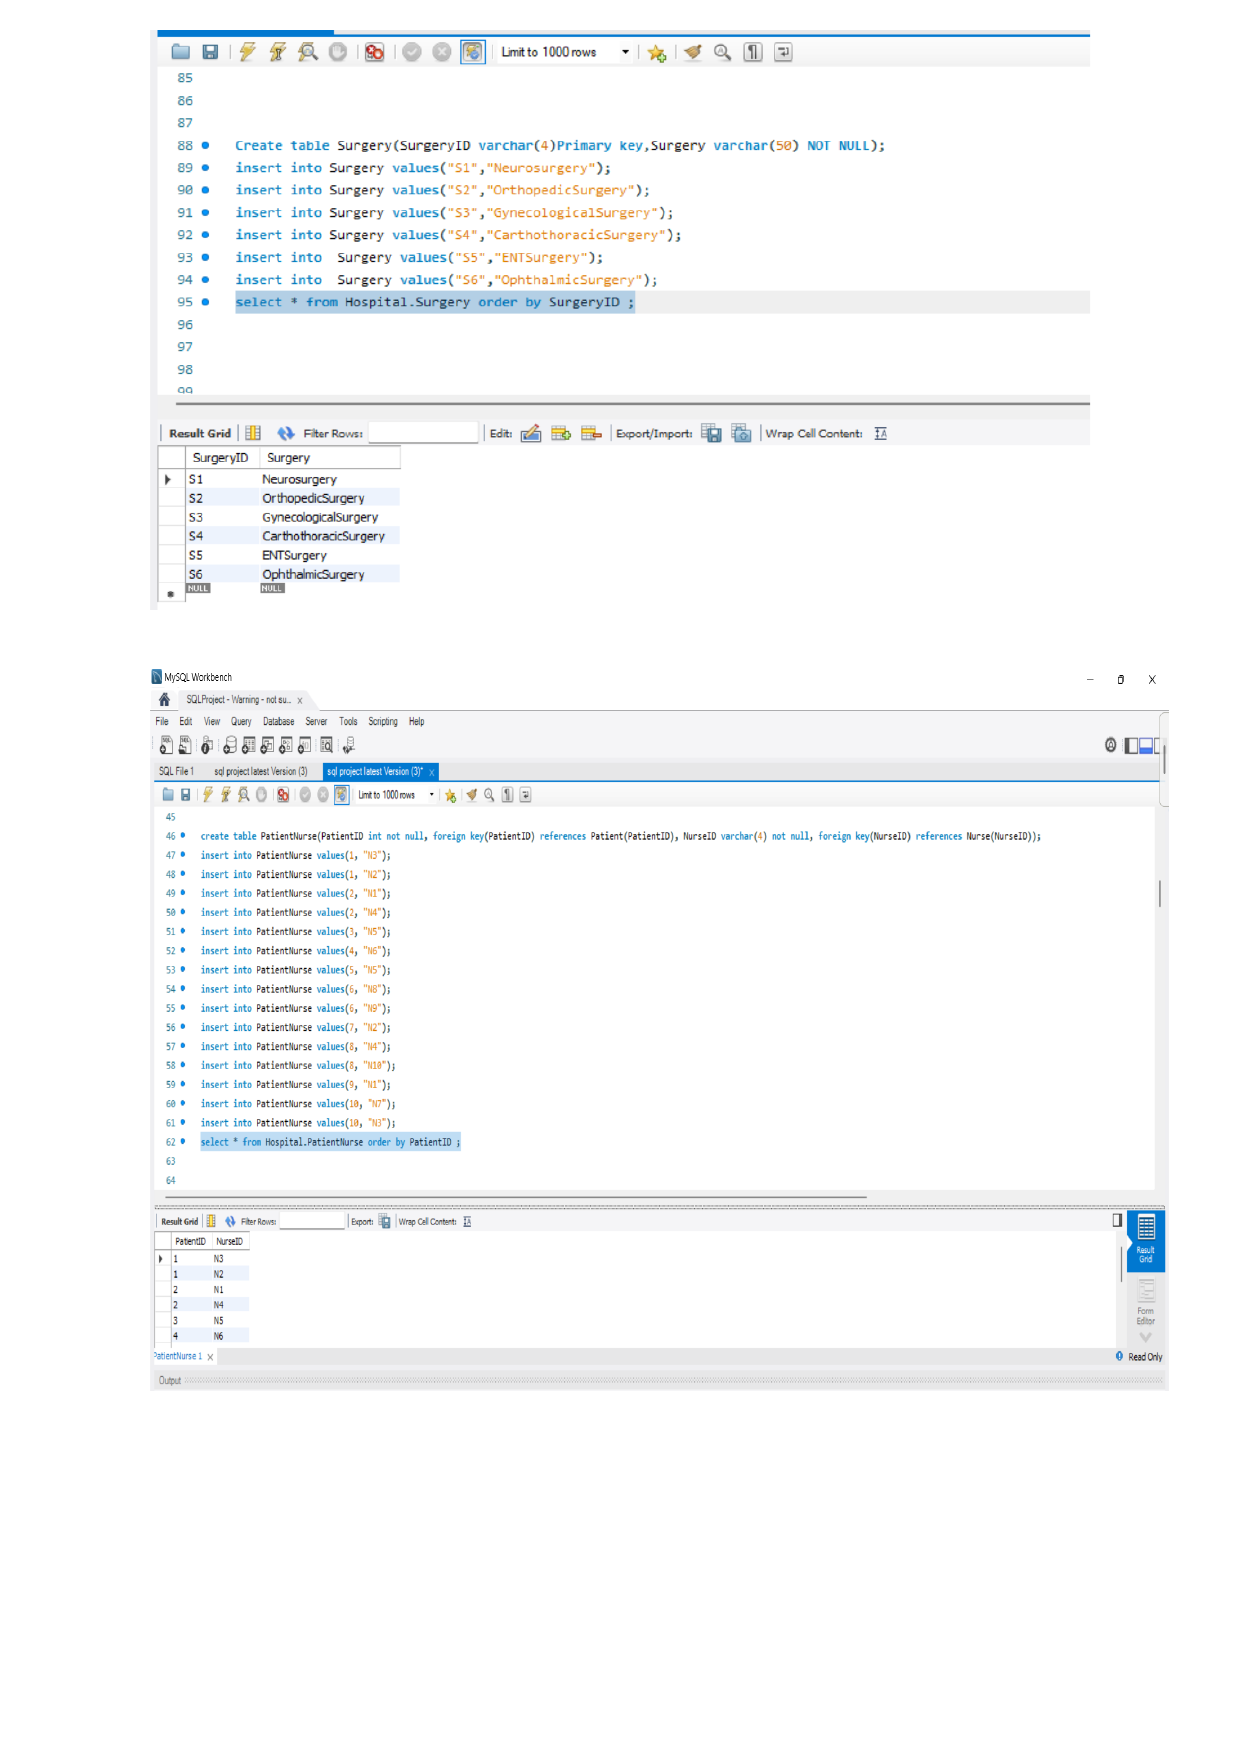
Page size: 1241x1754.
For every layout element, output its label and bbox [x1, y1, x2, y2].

picture [150, 666, 1169, 1391]
picture [150, 30, 1091, 610]
